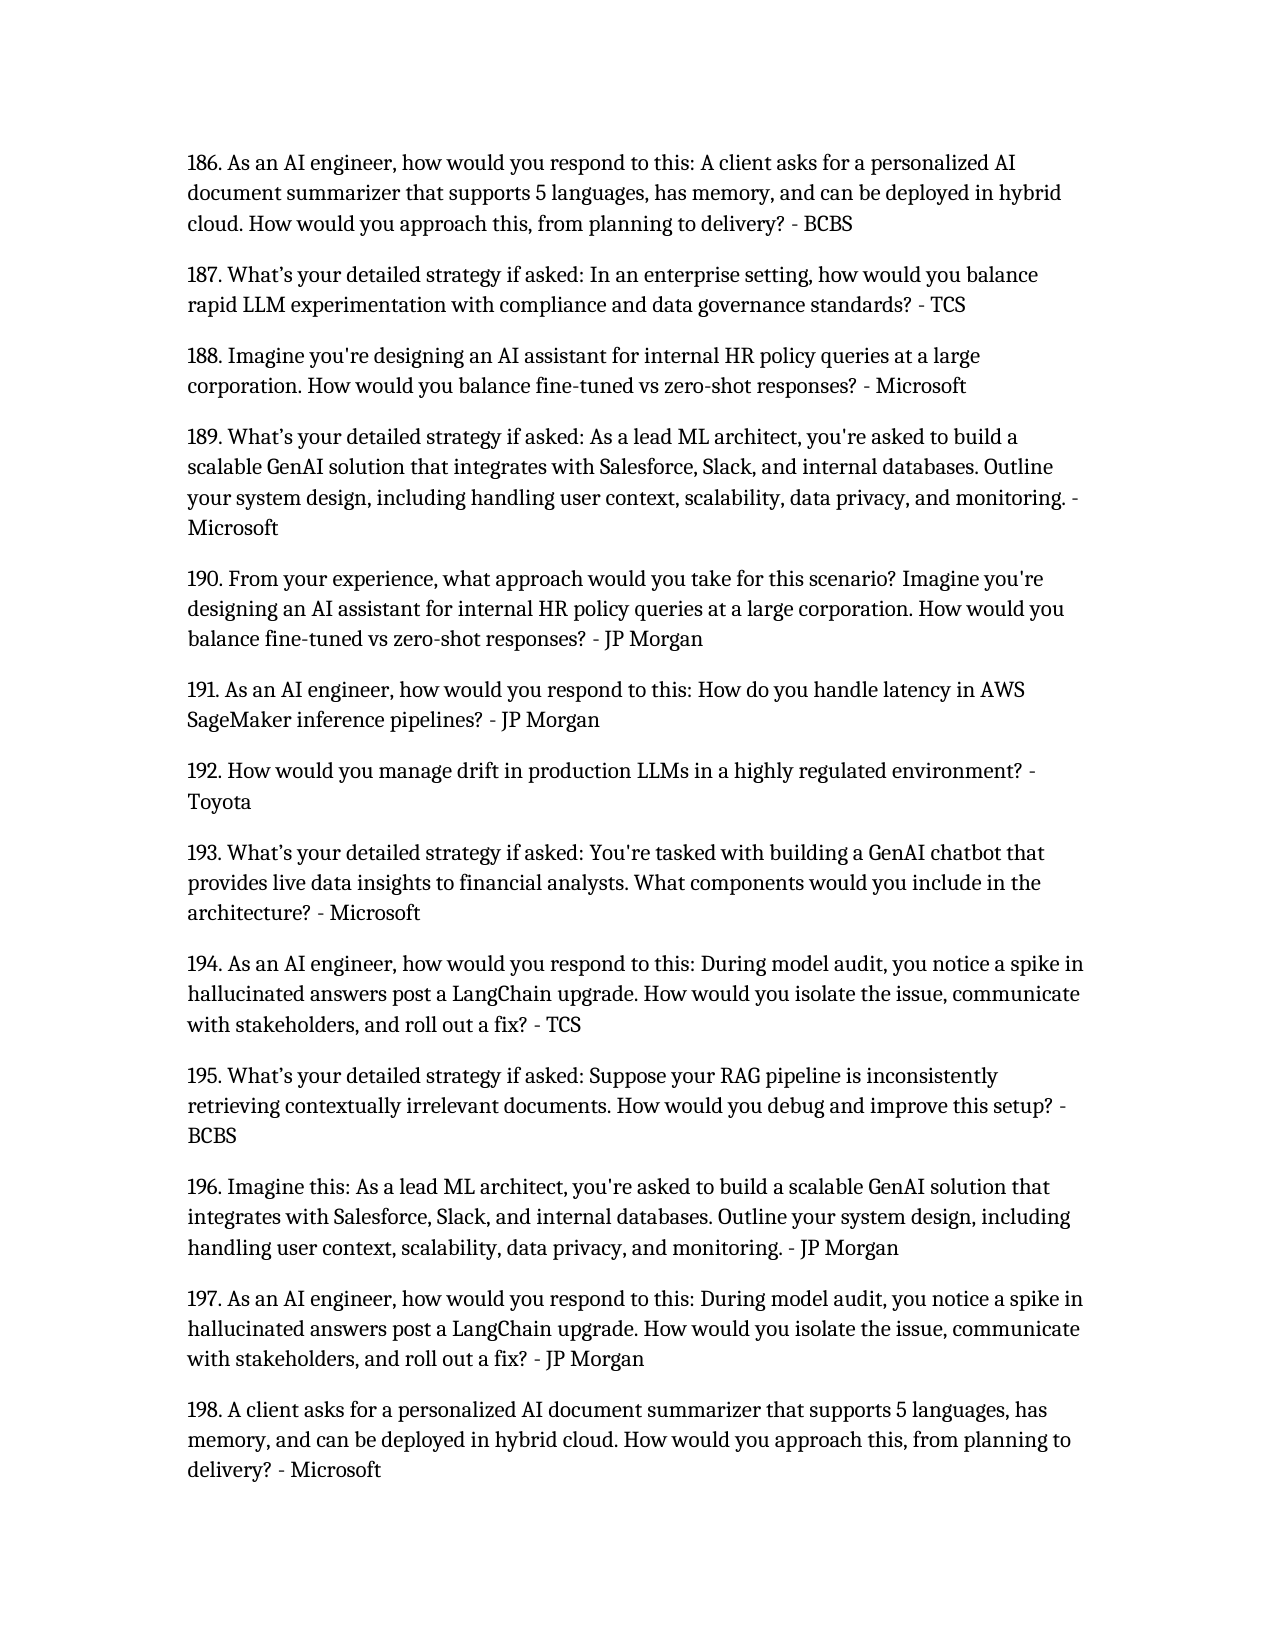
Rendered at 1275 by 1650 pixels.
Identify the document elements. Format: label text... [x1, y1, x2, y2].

text 195. What’s your detailed strategy if asked: Suppose your RAG pipeline is inconsistently retrieving contextually irrelevant documents. How would you debug and improve this setup? - BCBS [187, 1062, 1087, 1149]
text 186. As an AI engineer, how would you respond to this: A client asks for a personalized AI document summarizer that supports 5 languages, has memory, and can be deployed in hybrid cloud. How would you approach this, from planning to delivery? - BCBS [187, 150, 1087, 237]
text 189. What’s your detailed strategy if asked: As a lead ML architect, you're asked to build a scalable GenAI solution that integrates with Salesforce, Slack, and internal databases. Outline your system design, including handling user context, scalability, data privacy, and monitoring. - Microsoft [187, 424, 1087, 541]
text 188. Imagine you're designing an AI assistant for internal HR policy queries at a large corporation. How would you balance fine-tuned vs zero-shot responses? - Microsoft [187, 343, 1087, 399]
text 192. How would you manage drift in production LLMs in a highly regulated environment? - Toyota [187, 758, 1087, 815]
text 196. Imagine this: As a lead ML architect, you're asked to build a scalable GenAI solution that integrates with Salesforce, Slack, and internal databases. Outline your system design, including handling user context, scalability, data privacy, and monitoring. - JP Morgan [187, 1174, 1087, 1261]
text 193. What’s your detailed strategy if asked: You're tasked with building a GenAI chatbot that provides live data insights to financial analysts. What components would you include in the architecture? - Microsoft [187, 839, 1087, 926]
text 191. As an AI engineer, how would you respond to this: How do you handle latency in AWS SageMaker inference pipelines? - JP Morgan [187, 677, 1087, 734]
text 194. As an AI engineer, how would you respond to this: During model audit, you notice a spike in hallucinated answers post a LangChain upgrade. How would you isolate the issue, communicate with stakeholders, and roll out a fix? - TCS [187, 951, 1087, 1038]
text 198. A client asks for a personalized AI document summarizer that supports 5 languages, has memory, and can be deployed in hybrid cloud. How would you approach this, from planning to delivery? - Microsoft [187, 1397, 1087, 1484]
text 187. What’s your detailed strategy if asked: In an enterprise setting, how would you balance rapid LLM experimentation with compliance and data governance standards? - TCS [187, 261, 1087, 318]
text 190. From your experience, what approach would you take for this scenario? Imagine you're designing an AI assistant for internal HR policy queries at a large corporation. How would you balance fine-tuned vs zero-shot responses? - JP Morgan [187, 566, 1087, 652]
text 197. As an AI engineer, how would you respond to this: During model audit, you notice a spike in hallucinated answers post a LangChain upgrade. How would you isolate the issue, communicate with stakeholders, and roll out a fix? - JP Morgan [187, 1285, 1087, 1372]
